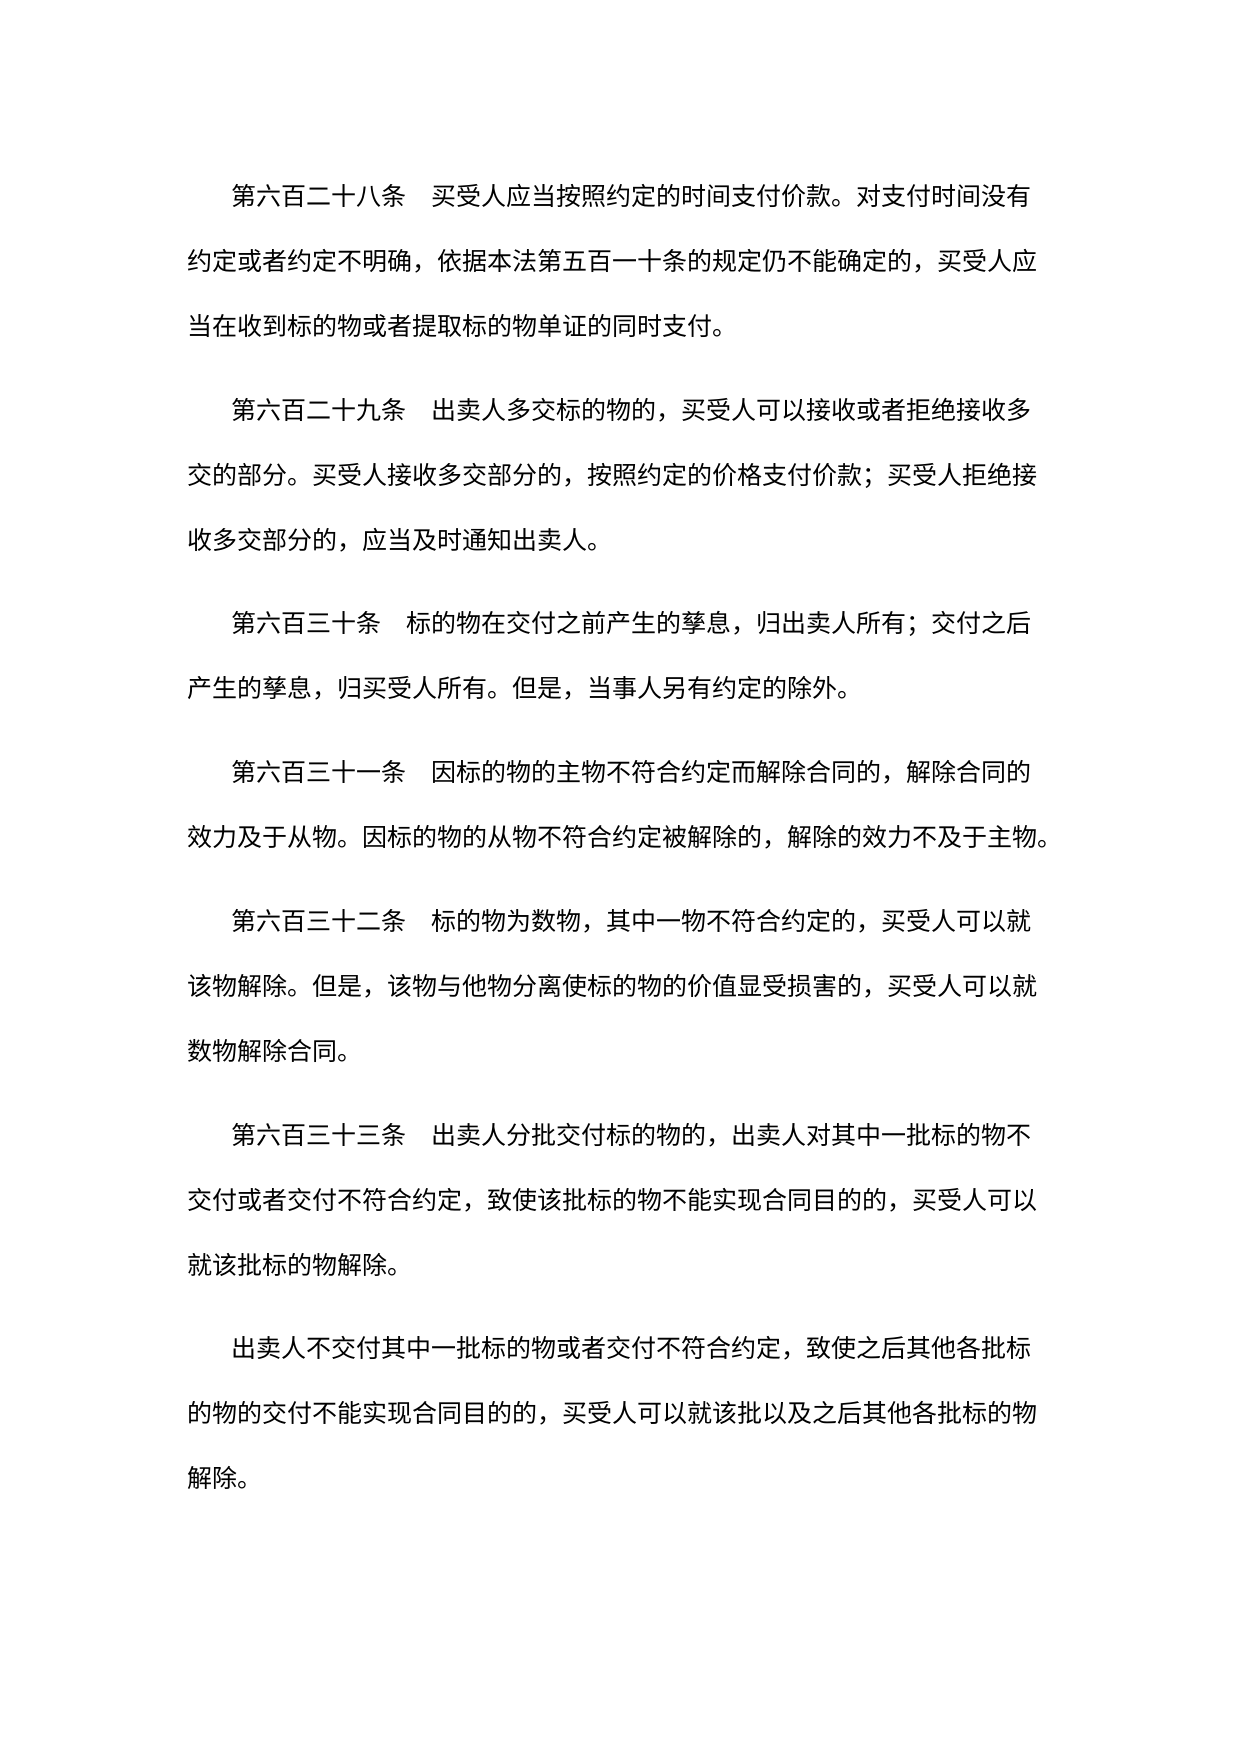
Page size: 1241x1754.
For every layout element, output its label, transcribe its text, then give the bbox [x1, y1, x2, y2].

text 第六百三十二条 标的物为数物，其中一物不符合约定的，买受人可以就该物解除。但是，该物与他物分离使标的物的价值显受损害的，买受人可以就数物解除合同。 [187, 887, 1053, 1082]
text 第六百三十三条 出卖人分批交付标的物的，出卖人对其中一批标的物不交付或者交付不符合约定，致使该批标的物不能实现合同目的的，买受人可以就该批标的物解除。 [187, 1101, 1053, 1296]
text 第六百三十条 标的物在交付之前产生的孳息，归出卖人所有；交付之后产生的孳息，归买受人所有。但是，当事人另有约定的除外。 [187, 589, 1053, 719]
text 第六百二十九条 出卖人多交标的物的，买受人可以接收或者拒绝接收多交的部分。买受人接收多交部分的，按照约定的价格支付价款；买受人拒绝接收多交部分的，应当及时通知出卖人。 [187, 376, 1053, 571]
text 出卖人不交付其中一批标的物或者交付不符合约定，致使之后其他各批标的物的交付不能实现合同目的的，买受人可以就该批以及之后其他各批标的物解除。 [187, 1314, 1053, 1509]
text 第六百二十八条 买受人应当按照约定的时间支付价款。对支付时间没有约定或者约定不明确，依据本法第五百一十条的规定仍不能确定的，买受人应当在收到标的物或者提取标的物单证的同时支付。 [187, 162, 1053, 357]
text 第六百三十一条 因标的物的主物不符合约定而解除合同的，解除合同的效力及于从物。因标的物的从物不符合约定被解除的，解除的效力不及于主物。 [187, 738, 1053, 868]
